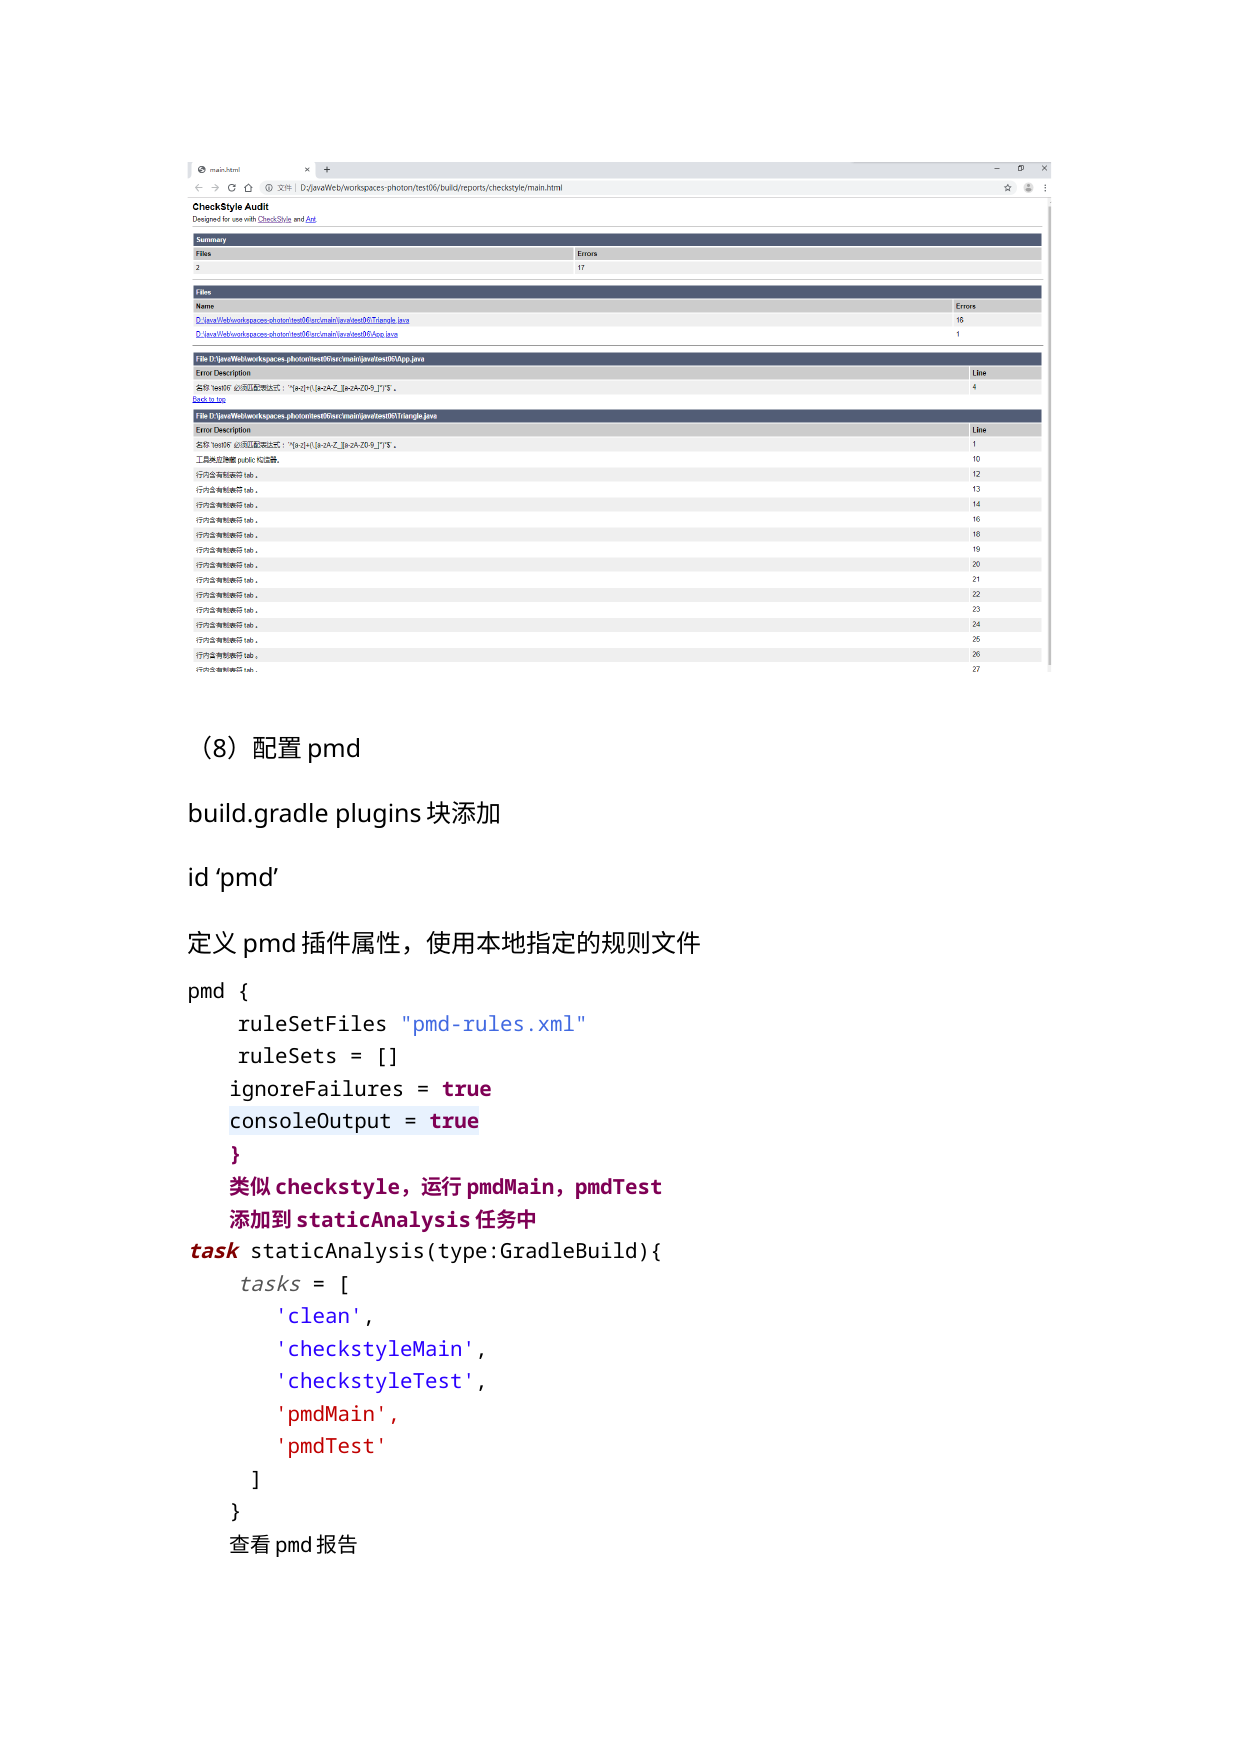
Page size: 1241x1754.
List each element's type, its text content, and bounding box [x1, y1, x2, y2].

picture [187, 162, 1052, 672]
text 'checkstyleMain', [187, 1332, 1053, 1364]
text consoleOutput = true [187, 1104, 1053, 1137]
text } [187, 1137, 1053, 1169]
text 定义pmd插件属性，使用本地指定的规则文件 [187, 909, 1053, 974]
text id ‘pmd’ [187, 844, 1053, 909]
text ruleSetFiles "pmd-rules.xml" [187, 1007, 1053, 1039]
text 'checkstyleTest', [187, 1364, 1053, 1397]
text 'clean', [187, 1299, 1053, 1332]
text 'pmdMain', [187, 1397, 1053, 1429]
text ignoreFailures = true [187, 1072, 1053, 1104]
text pmd { [187, 974, 1053, 1007]
text task staticAnalysis(type:GradleBuild){ [187, 1234, 1053, 1267]
text 添加到staticAnalysis任务中 [187, 1202, 1053, 1234]
text 查看pmd报告 [187, 1527, 1053, 1559]
text } [187, 1494, 1053, 1527]
text build.gradle plugins块添加 [187, 779, 1053, 844]
text tasks = [ [187, 1267, 1053, 1299]
text 'pmdTest' [187, 1429, 1053, 1462]
text ] [187, 1462, 1053, 1494]
list 配置pmd [187, 714, 1053, 779]
text ruleSets = [] [187, 1039, 1053, 1072]
text 类似checkstyle，运行pmdMain，pmdTest [187, 1169, 1053, 1202]
